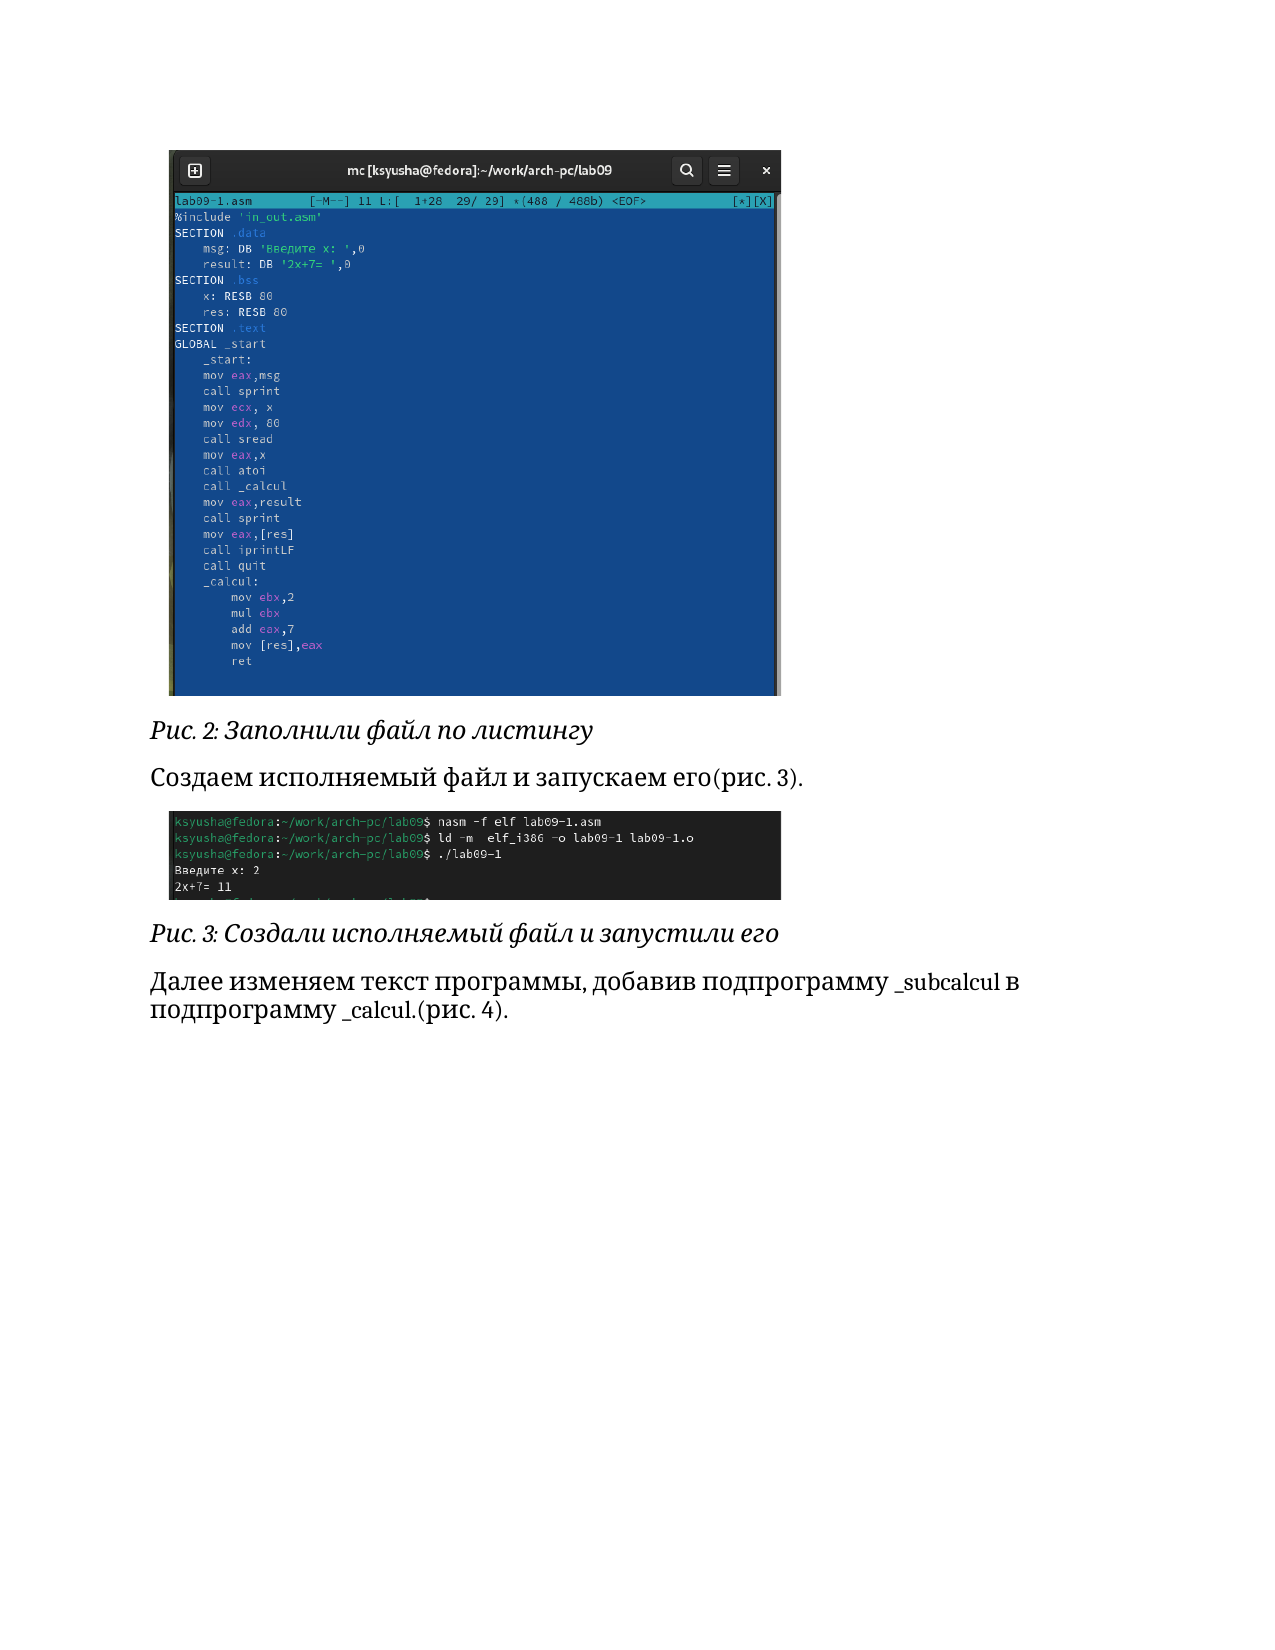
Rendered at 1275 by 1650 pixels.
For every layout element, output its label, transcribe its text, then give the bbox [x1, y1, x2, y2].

text Рис. 2: Заполнили файл по листингу [150, 717, 1125, 745]
text Создаем исполняемый файл и запускаем его(рис. 3). [150, 764, 1125, 793]
text Рис. 3: Создали исполняемый файл и запустили его [150, 920, 1125, 949]
text Далее изменяем текст программы, добавив подпрограмму _subcalcul в подпрограмму _calcul.(рис. 4). [150, 968, 1125, 1025]
picture [168, 811, 782, 900]
picture [168, 150, 782, 696]
